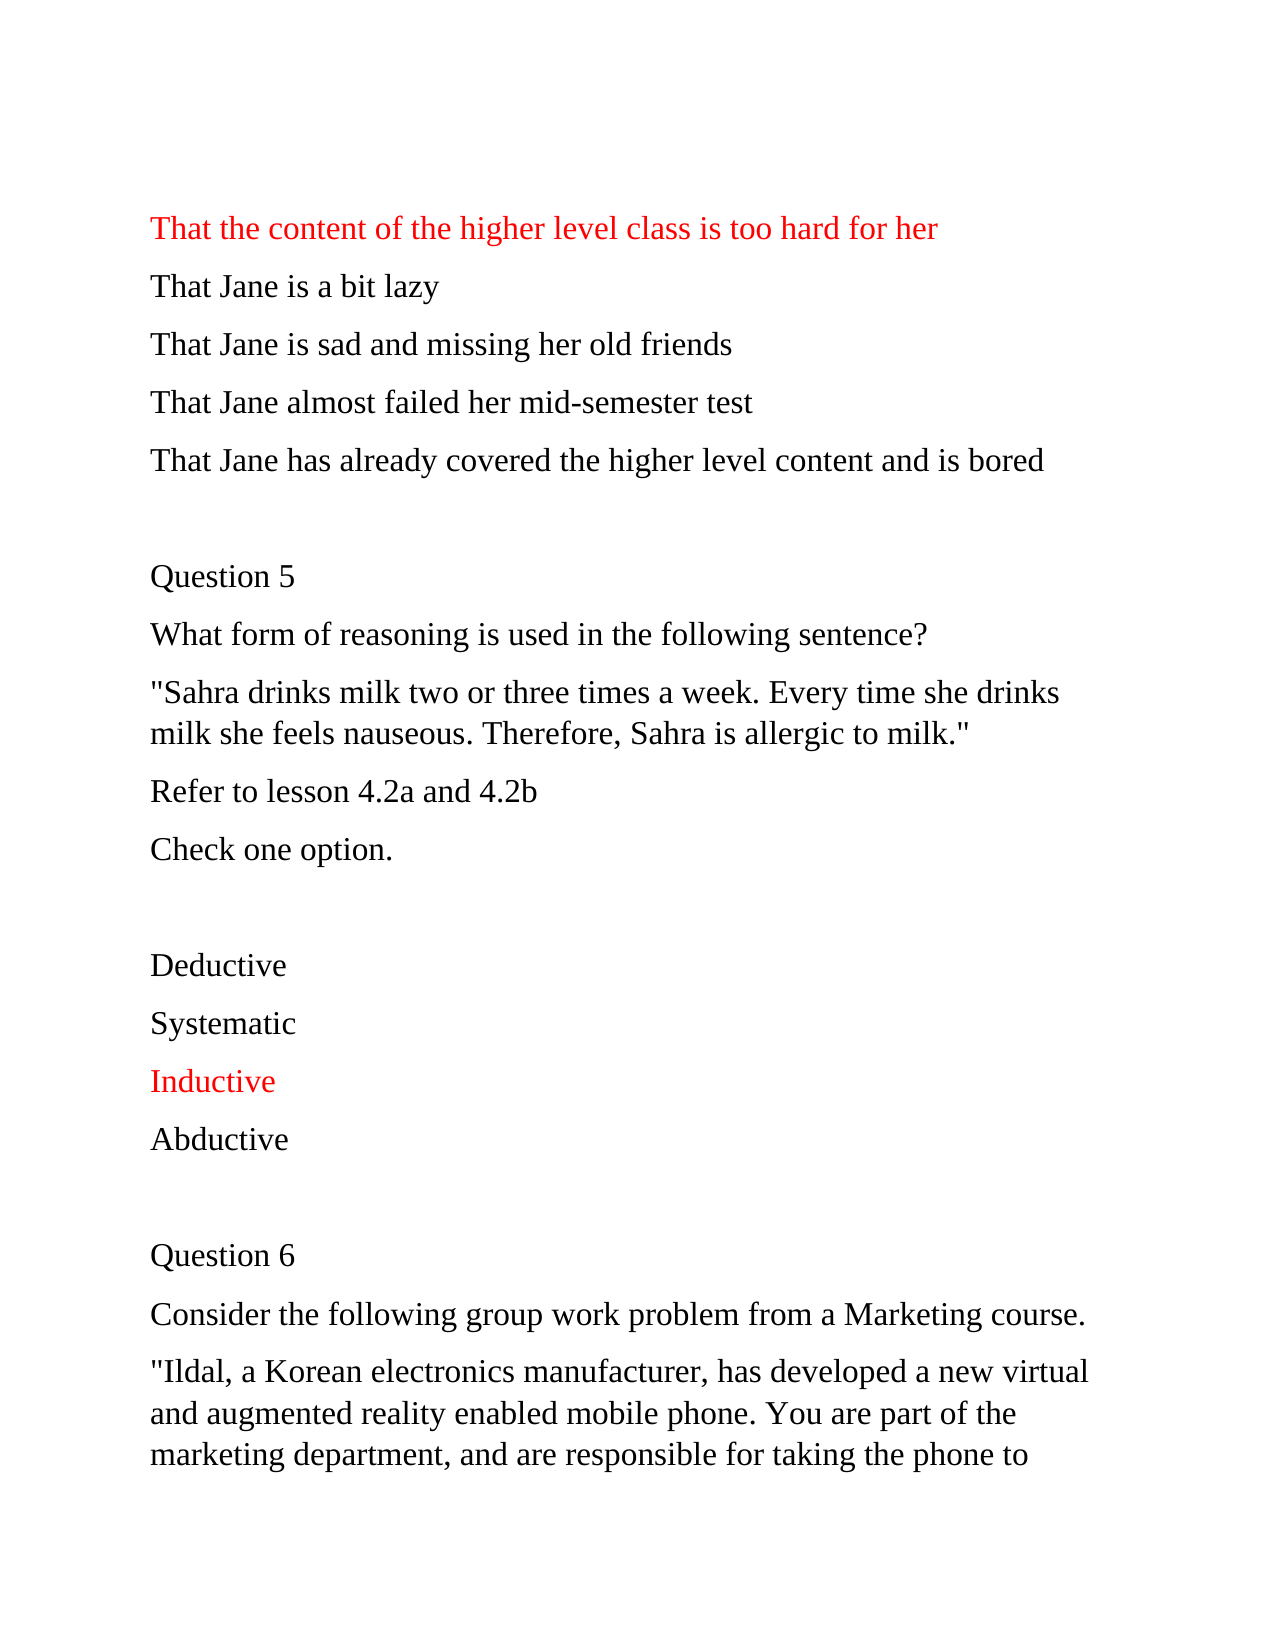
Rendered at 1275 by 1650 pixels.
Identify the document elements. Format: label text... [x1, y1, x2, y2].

text What form of reasoning is used in the following sentence? [150, 614, 1125, 652]
text Deductive [150, 946, 1125, 984]
text "Sahra drinks milk two or three times a week. Every time she drinks milk she feels nauseous. Therefore, Sahra is allergic to milk." [150, 672, 1125, 752]
text Consider the following group work problem from a Marketing course. [150, 1294, 1125, 1332]
text That Jane is sad and missing her old friends [150, 324, 1125, 362]
text Refer to lesson 4.2a and 4.2b [150, 772, 1125, 810]
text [150, 1352, 1125, 1473]
text That the content of the higher level class is too hard for her [150, 208, 1125, 246]
text Question 5 [150, 556, 1125, 594]
text That Jane is a bit lazy [150, 266, 1125, 304]
text Question 6 [150, 1236, 1125, 1274]
text Systematic [150, 1004, 1125, 1042]
text That Jane has already covered the higher level content and is bored [150, 440, 1125, 478]
text Abductive [150, 1120, 1125, 1158]
text Inductive [150, 1062, 1125, 1100]
text Check one option. [150, 829, 1125, 868]
text That Jane almost failed her mid-semester test [150, 382, 1125, 420]
